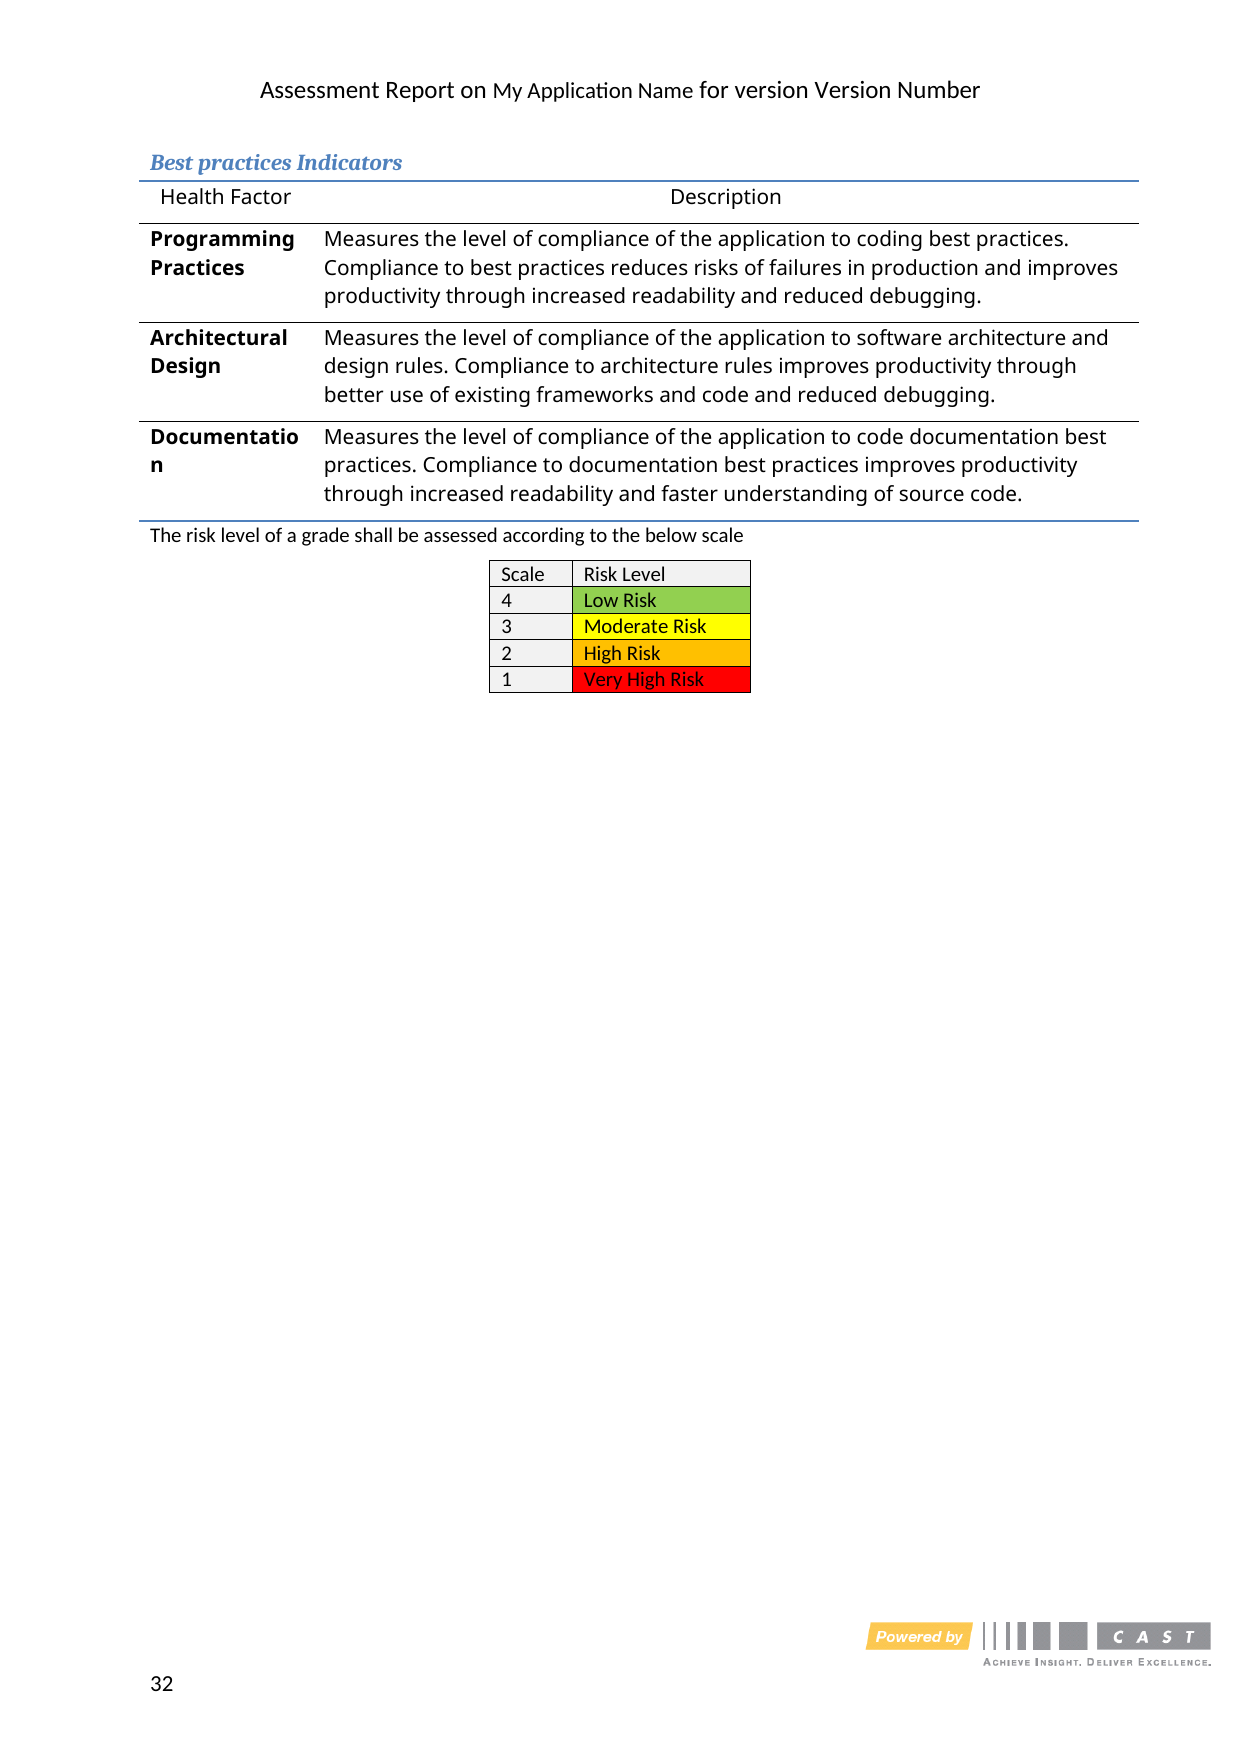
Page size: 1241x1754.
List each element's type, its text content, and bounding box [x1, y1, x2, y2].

table_cell Measures the level of compliance of the application to coding best practices. Compliance to best practices reduces risks of failures in production and improves productivity through increased readability and reduced debugging. [313, 224, 1139, 322]
table_header Health Factor [139, 182, 312, 223]
text The risk level of a grade shall be assessed according to the below scale [150, 522, 1090, 547]
table_cell 3 [490, 614, 572, 639]
table_cell Low Risk [573, 587, 750, 613]
table_cell 1 [490, 667, 572, 692]
table_cell Measures the level of compliance of the application to code documentation best practices. Compliance to documentation best practices improves productivity through increased readability and faster understanding of source code. [313, 422, 1139, 520]
table_cell 2 [490, 640, 572, 666]
table_header Description [313, 182, 1139, 223]
table_cell Measures the level of compliance of the application to software architecture and design rules. Compliance to architecture rules improves productivity through better use of existing frameworks and code and reduced debugging. [313, 323, 1139, 421]
table_cell High Risk [573, 640, 750, 666]
table_cell Very High Risk [573, 667, 750, 692]
subtitle Best practices Indicators [150, 150, 1090, 176]
table_cell 4 [490, 587, 572, 613]
table_cell Documentation [139, 422, 312, 520]
table_header Risk Level [573, 561, 750, 586]
table_cell Architectural Design [139, 323, 312, 421]
table_cell Programming Practices [139, 224, 312, 322]
table_header Scale [490, 561, 572, 586]
table_cell Moderate Risk [573, 614, 750, 639]
